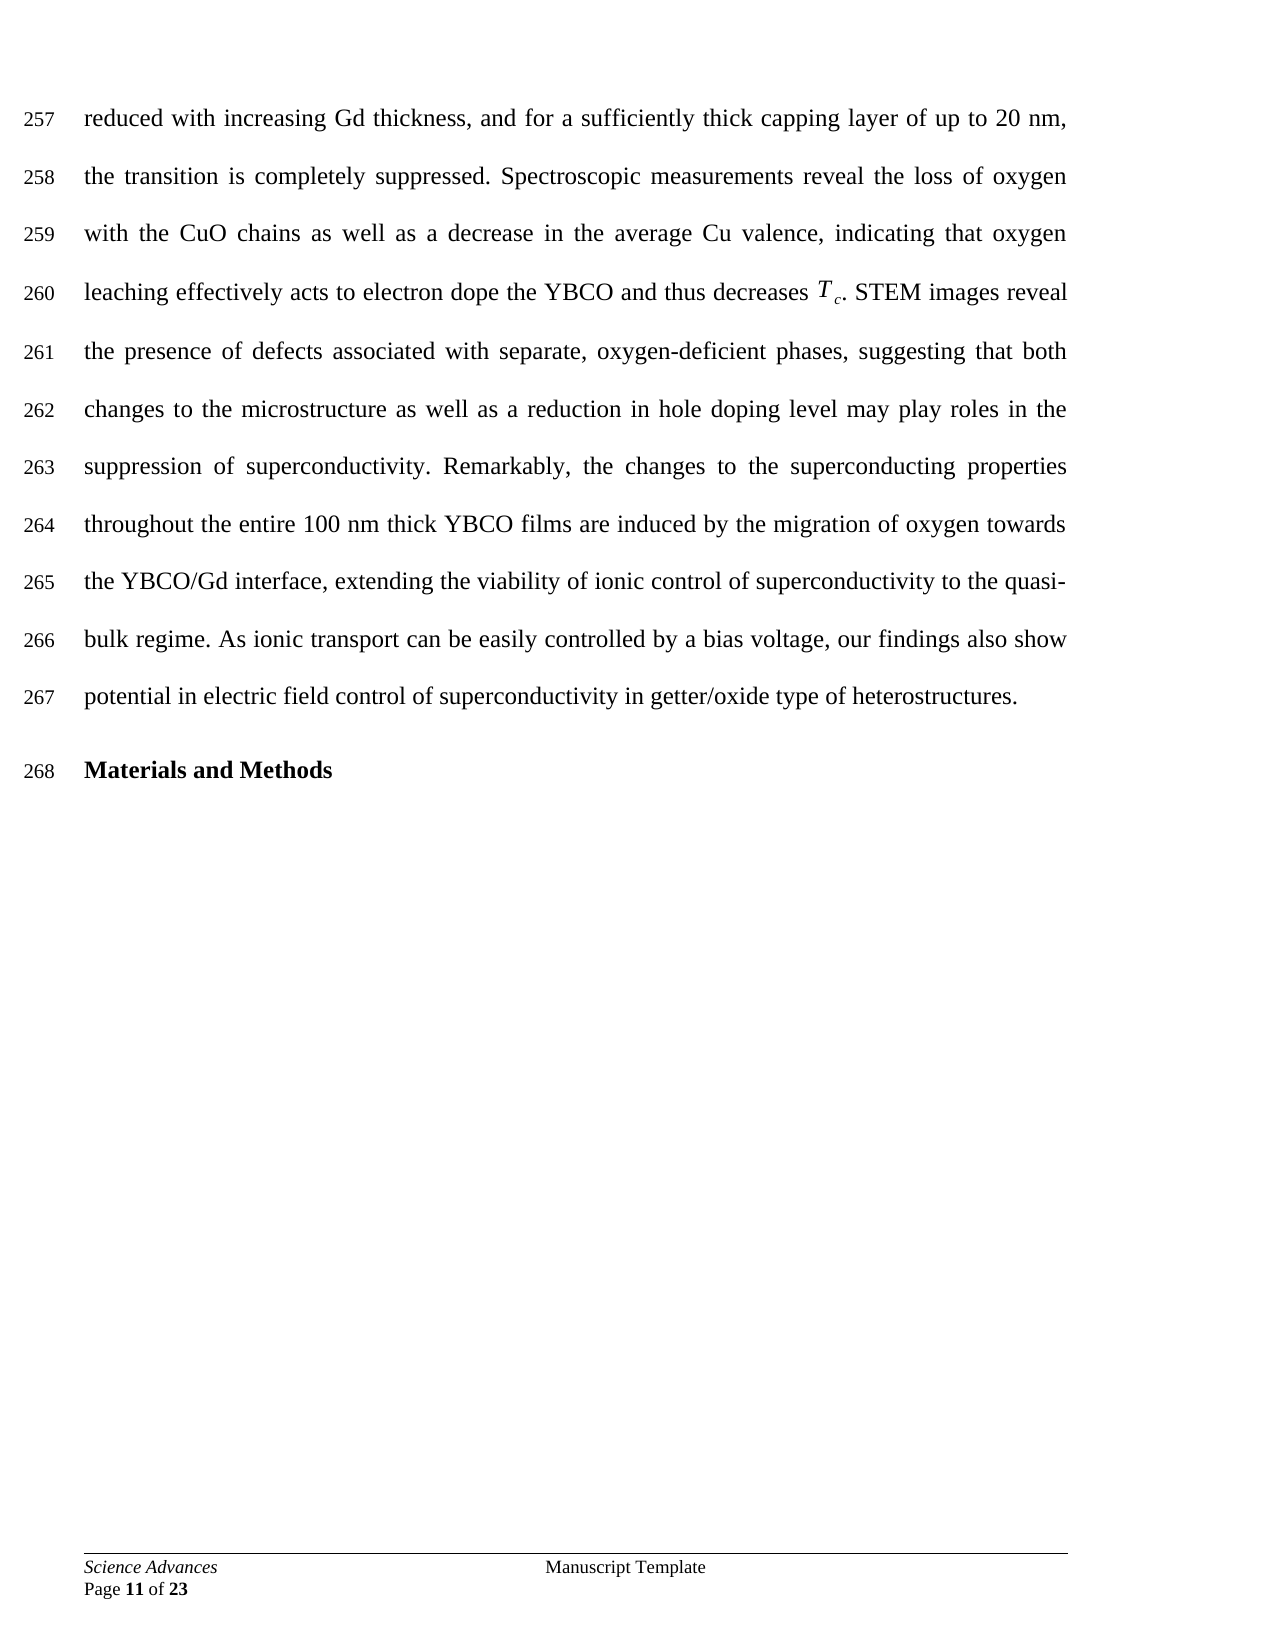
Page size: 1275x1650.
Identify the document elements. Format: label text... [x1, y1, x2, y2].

text Materials and Methods [84, 755, 1068, 784]
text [84, 103, 1068, 710]
